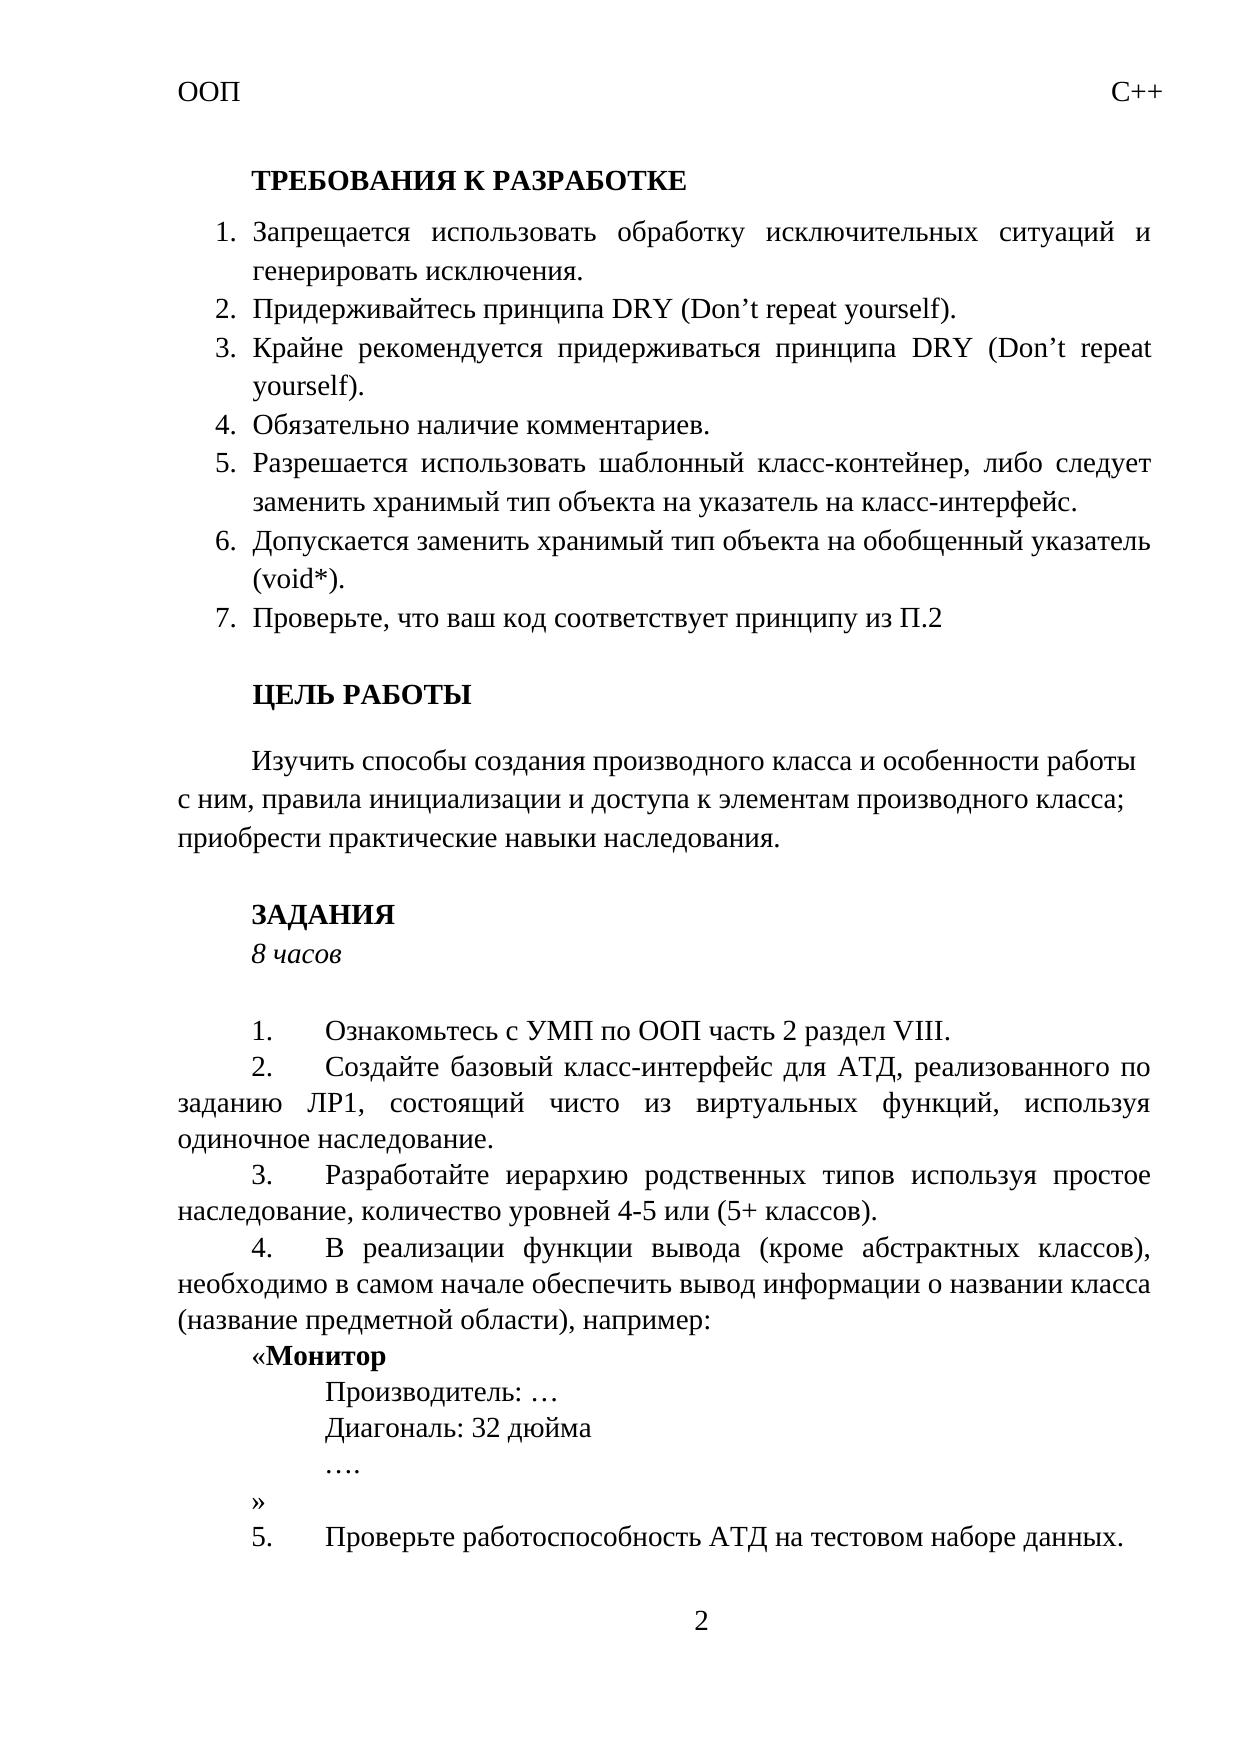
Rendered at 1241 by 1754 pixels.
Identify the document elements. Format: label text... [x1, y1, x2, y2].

list «Монитор [251, 1338, 1152, 1372]
text ТРЕБОВАНИЯ К РАЗРАБОТКЕ [177, 163, 1152, 197]
list …. [251, 1447, 1152, 1480]
list Разрешается использовать шаблонный класс-контейнер, либо следует заменить хранимый тип объекта на указатель на класс-интерфейс. [215, 446, 1152, 518]
text 8 часов [177, 936, 1152, 969]
list Производитель: … [251, 1374, 1152, 1408]
list Создайте базовый класс-интерфейс для АТД, реализованного по заданию ЛР1, состоящий чисто из виртуальных функций, используя одиночное наследование. [177, 1049, 1152, 1155]
list В реализации функции вывода (кроме абстрактных классов), необходимо в самом начале обеспечить вывод информации о названии класса (название предметной области), например: [177, 1230, 1152, 1336]
list Диагональ: 32 дюйма [251, 1410, 1152, 1444]
list ЦЕЛЬ РАБОТЫ [252, 677, 1152, 710]
list Обязательно наличие комментариев. [215, 407, 1152, 441]
list Запрещается использовать обработку исключительных ситуаций и генерировать исключения. [215, 214, 1152, 286]
text ЗАДАНИЯ [177, 897, 1152, 931]
list » [251, 1483, 1152, 1516]
list Проверьте, что ваш код соответствует принципу из П.2 [215, 600, 1152, 633]
list Крайне рекомендуется придерживаться принципа DRY (Don’t repeat yourself). [215, 330, 1152, 402]
list Придерживайтесь принципа DRY (Don’t repeat yourself). [215, 291, 1152, 325]
list Проверьте работоспособность АТД на тестовом наборе данных. [177, 1519, 1152, 1552]
list Ознакомьтесь с УМП по ООП часть 2 раздел VIII. [177, 1013, 1152, 1046]
text Изучить способы создания производного класса и особенности работы с ним, правила инициализации и доступа к элементам производного класса; приобрести практические навыки наследования. [177, 743, 1152, 854]
list Разработайте иерархию родственных типов используя простое наследование, количество уровней 4-5 или (5+ классов). [177, 1157, 1152, 1227]
list Допускается заменить хранимый тип объекта на обобщенный указатель (void*). [215, 523, 1152, 595]
